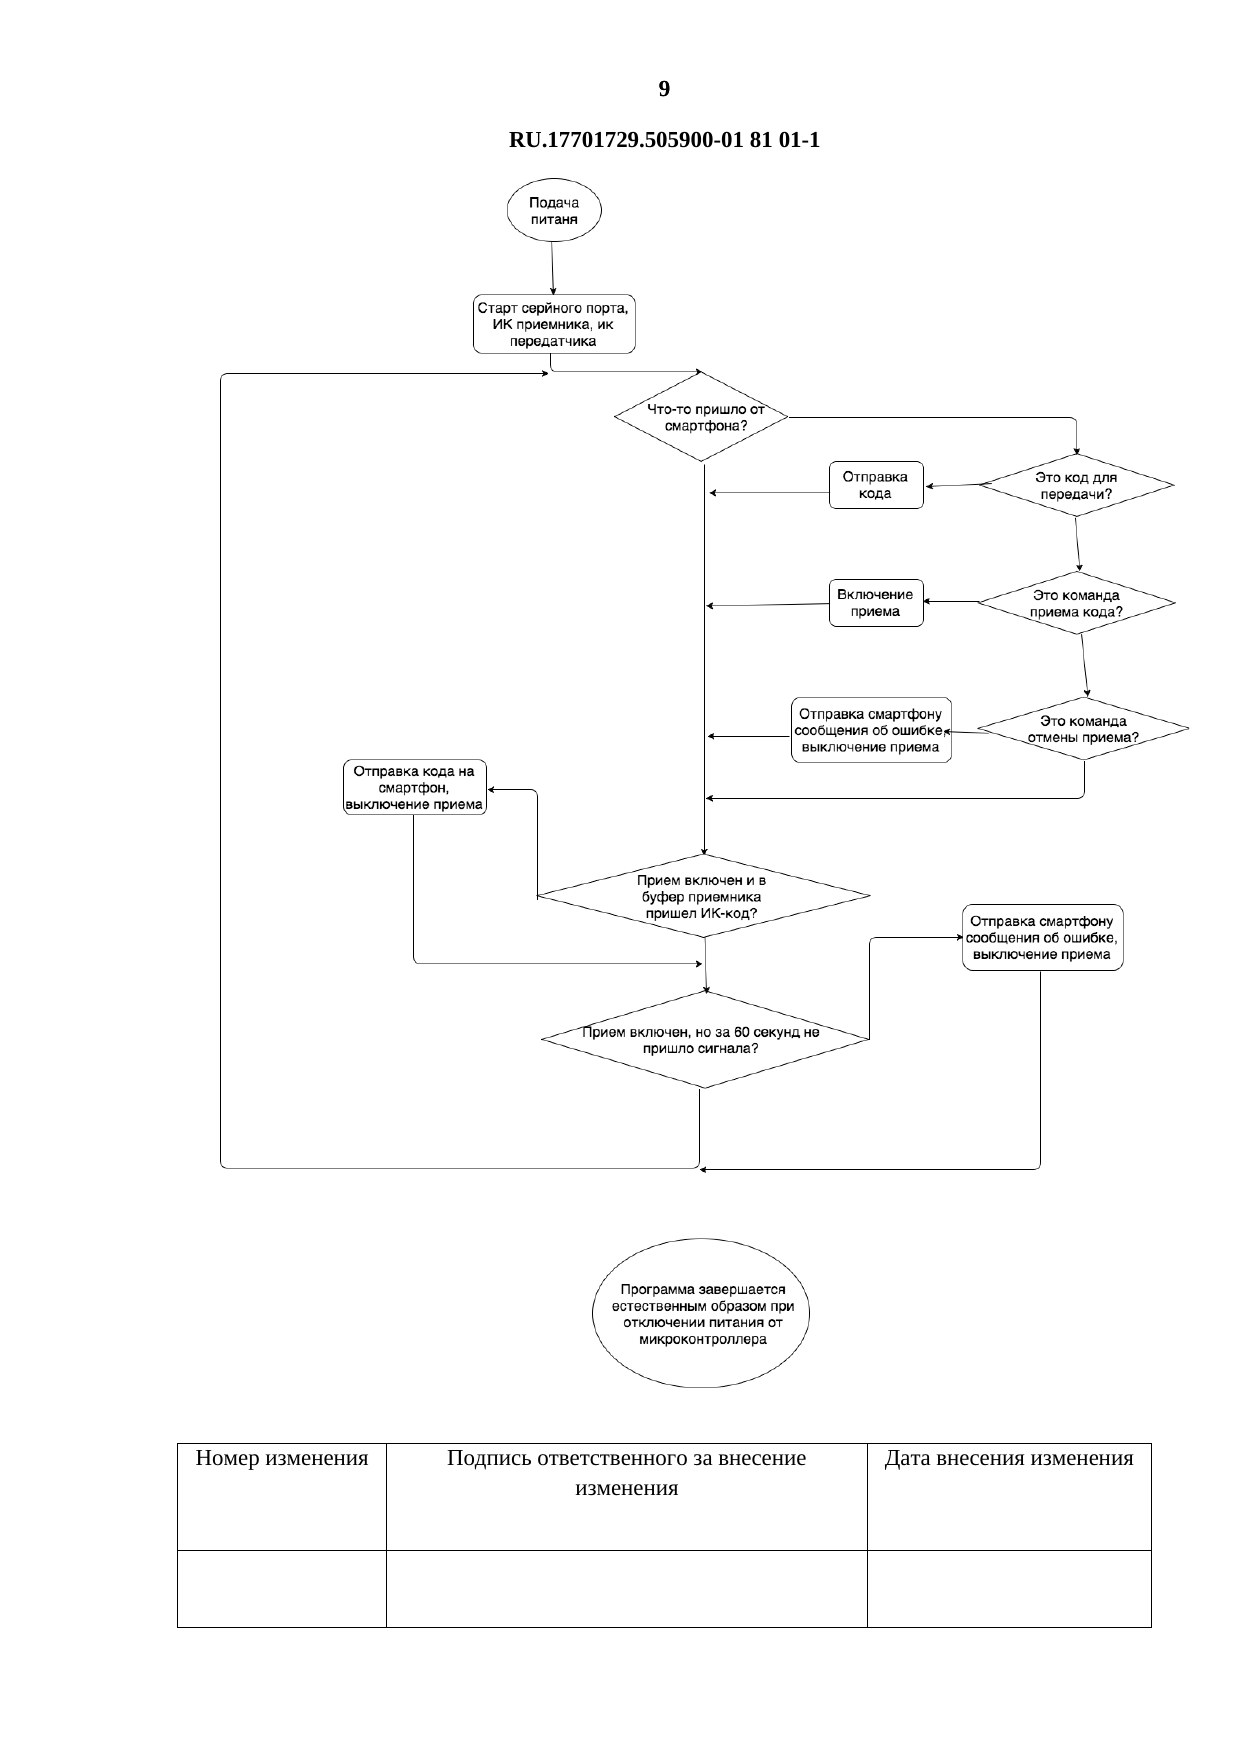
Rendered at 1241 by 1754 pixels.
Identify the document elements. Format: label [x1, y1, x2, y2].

picture [214, 178, 1190, 1388]
